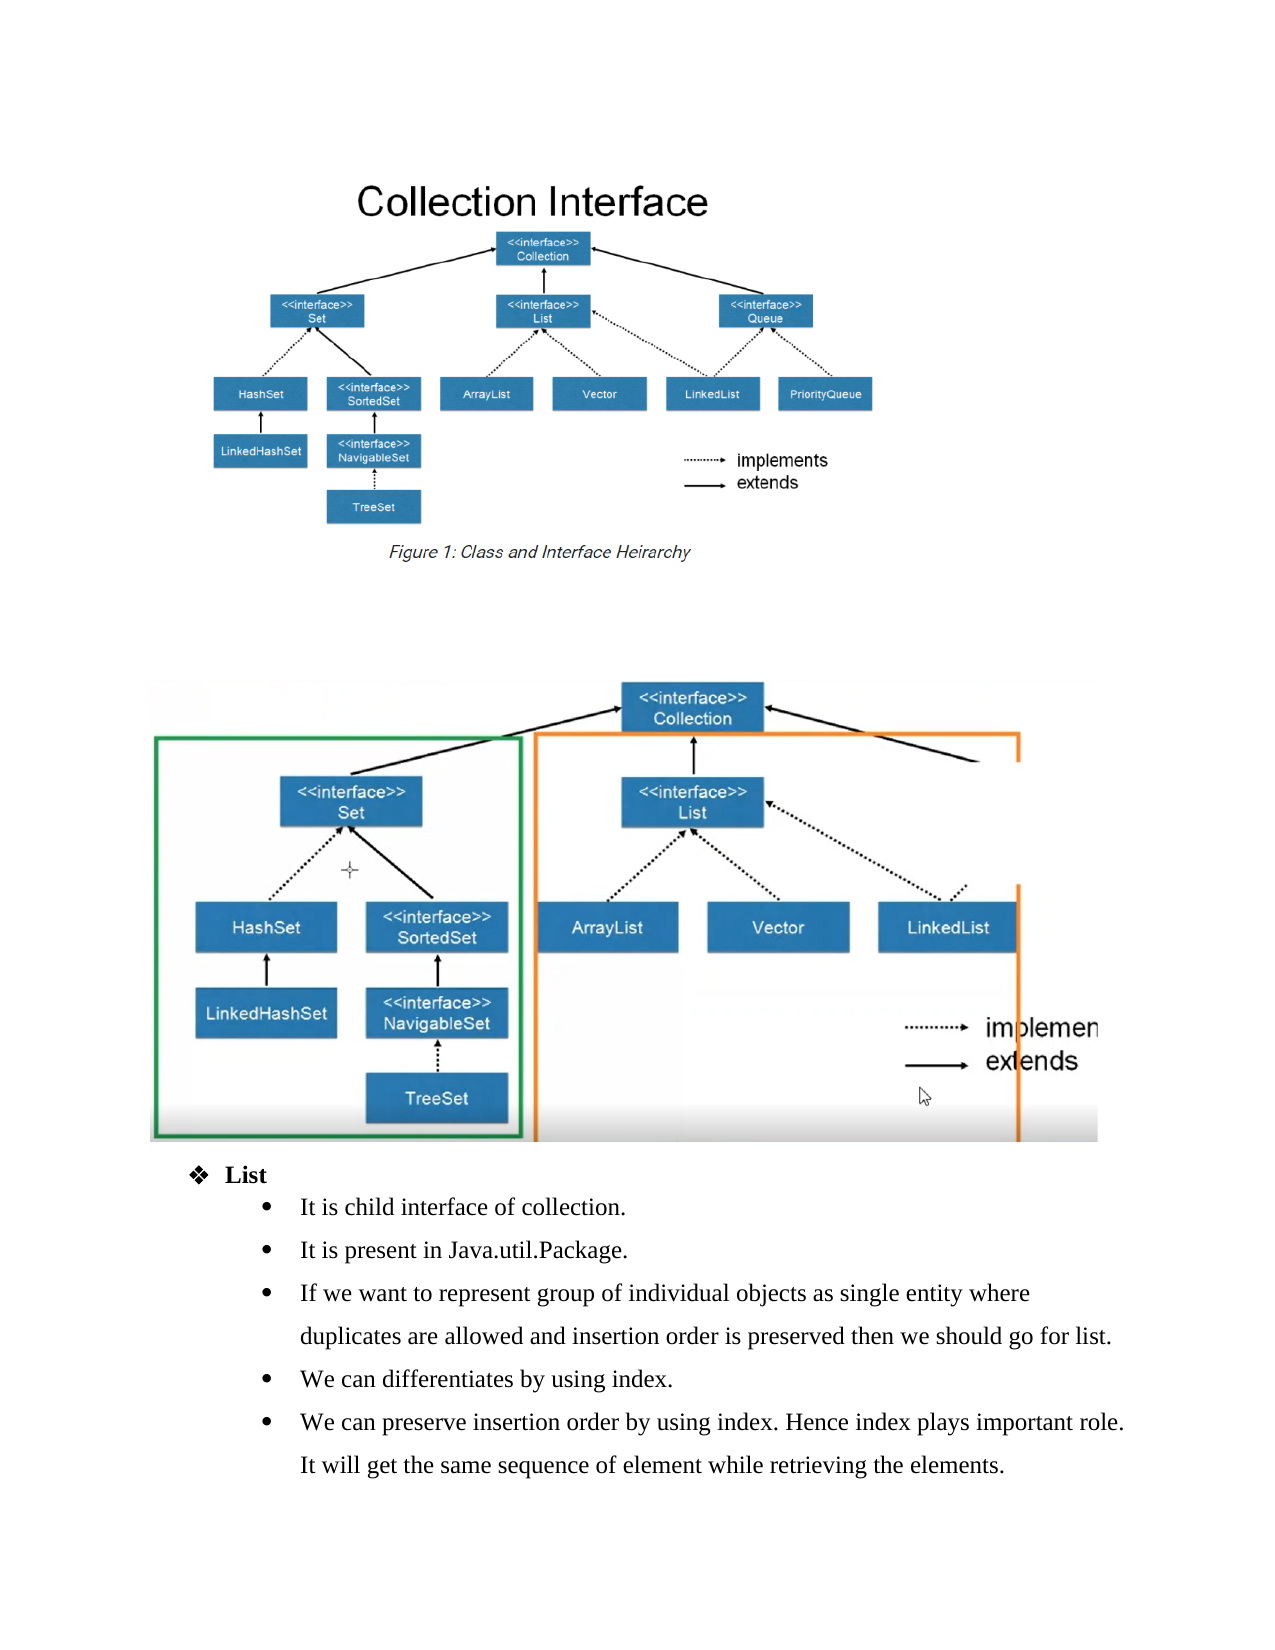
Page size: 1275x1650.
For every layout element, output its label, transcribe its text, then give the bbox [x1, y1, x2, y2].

picture [150, 150, 976, 569]
list We can preserve insertion order by using index. Hence index plays important role. It will get the same sequence of element while retrieving the elements. [262, 1407, 1125, 1479]
picture [150, 680, 1098, 1142]
list We can differentiates by using index. [262, 1364, 1125, 1393]
list It is child interface of collection. [262, 1192, 1125, 1220]
list It is present in Java.util.Package. [262, 1235, 1125, 1263]
list List [187, 1161, 1125, 1189]
list If we want to represent group of individual objects as single entity where duplicates are allowed and insertion order is preserved then we should go for list. [262, 1278, 1125, 1350]
